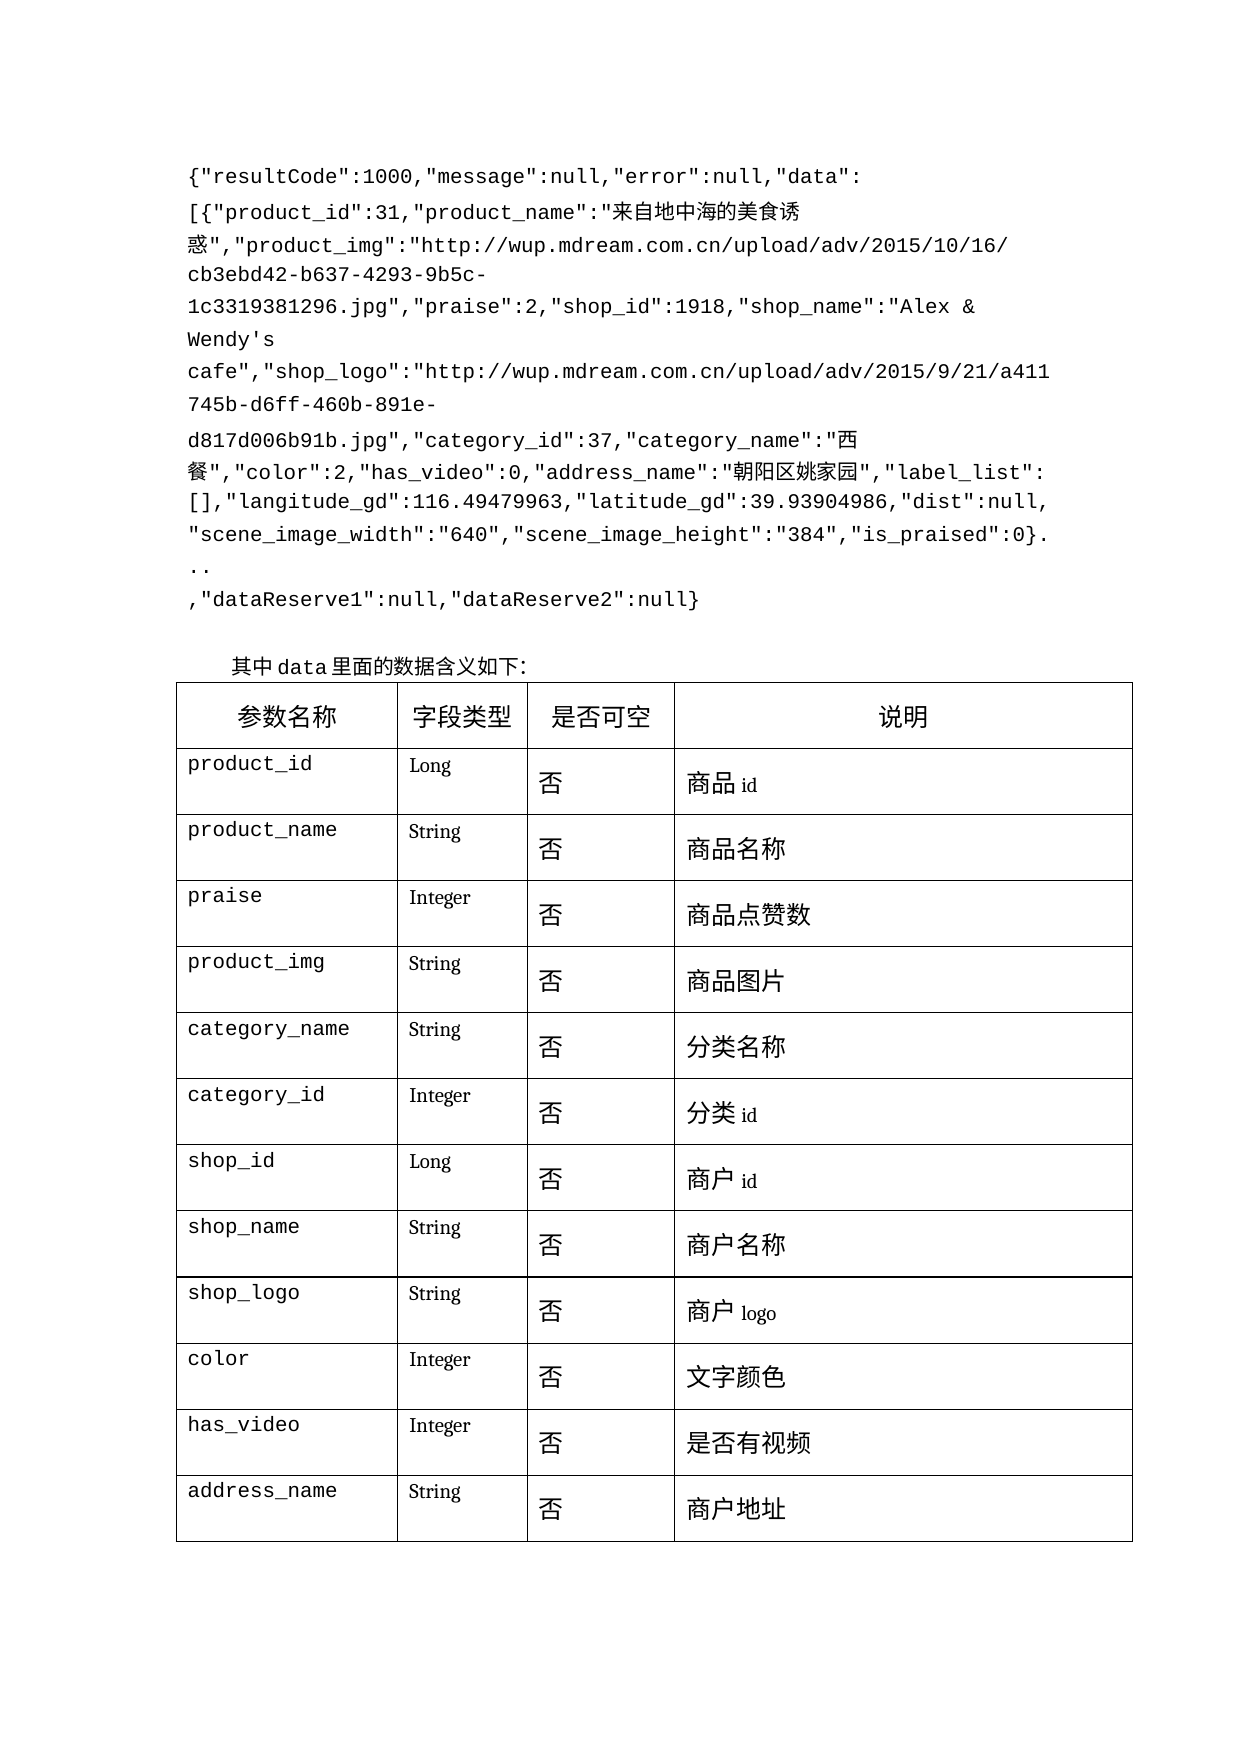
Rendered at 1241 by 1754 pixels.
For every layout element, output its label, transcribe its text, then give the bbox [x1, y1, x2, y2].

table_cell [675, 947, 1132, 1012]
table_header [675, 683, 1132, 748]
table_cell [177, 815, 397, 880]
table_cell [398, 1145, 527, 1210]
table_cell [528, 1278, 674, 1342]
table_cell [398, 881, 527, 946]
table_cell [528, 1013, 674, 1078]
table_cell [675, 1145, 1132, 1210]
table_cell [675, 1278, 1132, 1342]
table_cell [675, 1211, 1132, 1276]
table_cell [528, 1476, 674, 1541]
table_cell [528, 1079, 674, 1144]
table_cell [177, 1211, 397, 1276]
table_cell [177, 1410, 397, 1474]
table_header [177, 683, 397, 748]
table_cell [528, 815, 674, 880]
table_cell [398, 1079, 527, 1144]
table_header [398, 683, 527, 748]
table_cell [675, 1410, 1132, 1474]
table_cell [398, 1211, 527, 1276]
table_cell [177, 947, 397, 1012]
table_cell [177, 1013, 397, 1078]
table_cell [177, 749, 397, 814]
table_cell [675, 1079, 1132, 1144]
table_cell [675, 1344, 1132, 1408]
text 其中data里面的数据含义如下： [187, 649, 1053, 682]
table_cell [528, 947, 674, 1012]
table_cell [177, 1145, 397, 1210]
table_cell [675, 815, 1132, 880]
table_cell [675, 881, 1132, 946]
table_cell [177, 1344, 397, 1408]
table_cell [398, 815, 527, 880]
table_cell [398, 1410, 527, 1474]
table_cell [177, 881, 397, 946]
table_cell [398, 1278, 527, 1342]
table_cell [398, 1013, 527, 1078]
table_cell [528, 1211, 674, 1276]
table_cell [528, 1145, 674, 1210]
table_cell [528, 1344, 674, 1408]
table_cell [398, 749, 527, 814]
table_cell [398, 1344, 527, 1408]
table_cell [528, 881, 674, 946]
text ,"dataReserve1":null,"dataReserve2":null} [187, 584, 1053, 617]
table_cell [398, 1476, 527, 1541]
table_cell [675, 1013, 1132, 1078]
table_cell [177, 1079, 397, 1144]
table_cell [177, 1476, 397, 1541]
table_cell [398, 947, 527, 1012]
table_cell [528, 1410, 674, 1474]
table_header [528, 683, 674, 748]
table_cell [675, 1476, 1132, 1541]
text {"resultCode":1000,"message":null,"error":null,"data":[{"product_id":31,"product_name":"来自地中海的美食诱惑","product_img":"http://wup.mdream.com.cn/upload/adv/2015/10/16/cb3ebd42-b637-4293-9b5c-1c3319381296.jpg","praise":2,"shop_id":1918,"shop_name":"Alex & Wendy's cafe","shop_logo":"http://wup.mdream.com.cn/upload/adv/2015/9/21/a411745b-d6ff-460b-891e-d817d006b91b.jpg","category_id":37,"category_name":"西餐","color":2,"has_video":0,"address_name":"朝阳区姚家园","label_list":[],"langitude_gd":116.49479963,"latitude_gd":39.93904986,"dist":null,"scene_image_width":"640","scene_image_height":"384","is_praised":0}... [187, 162, 1053, 584]
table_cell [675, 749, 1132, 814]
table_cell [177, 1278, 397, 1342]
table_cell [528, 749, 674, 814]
